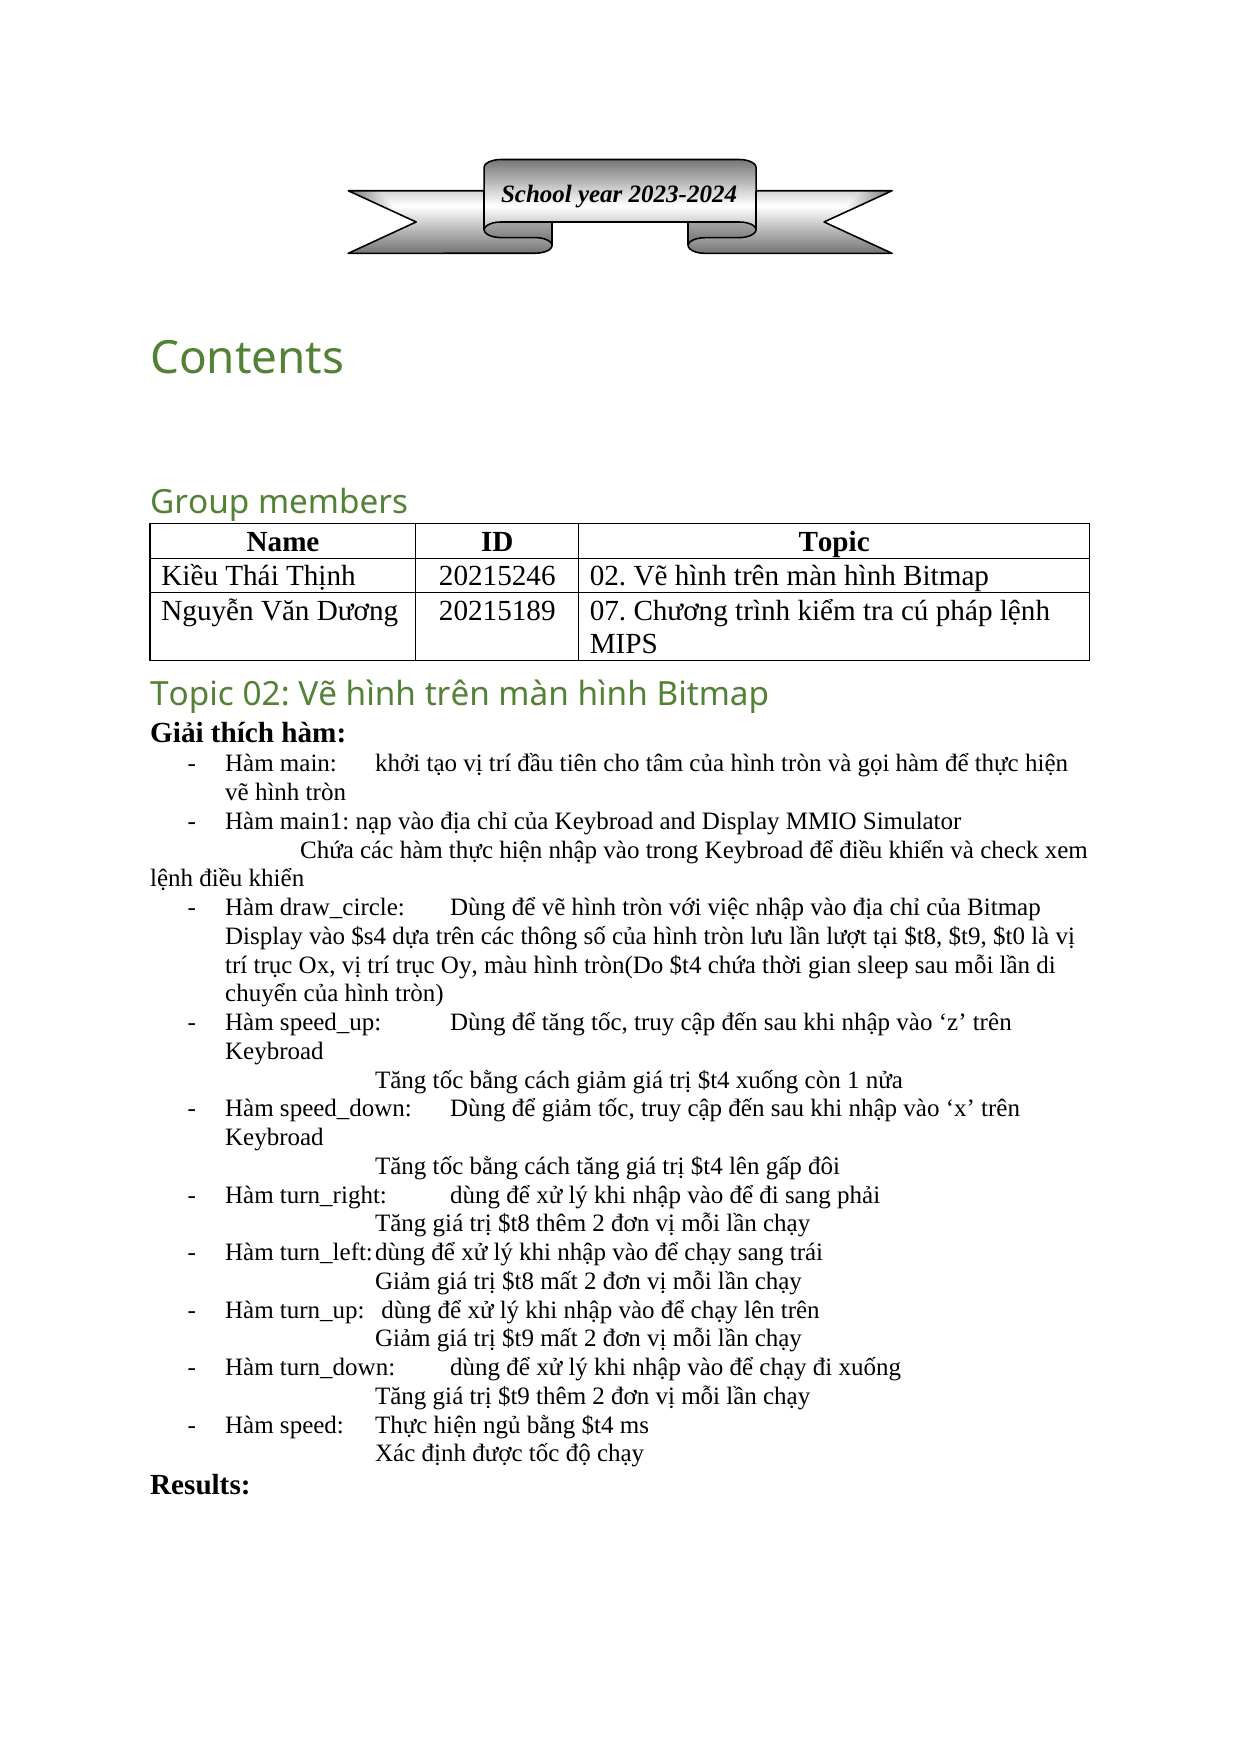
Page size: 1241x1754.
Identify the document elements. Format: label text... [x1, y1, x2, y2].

text Giải thích hàm: [150, 715, 1090, 748]
subtitle Group members [150, 477, 1090, 523]
table_cell 20215189 [416, 593, 578, 660]
table_cell 20215246 [416, 559, 578, 592]
table_header Name [151, 524, 415, 557]
text Tăng giá trị $t9 thêm 2 đơn vị mỗi lần chạy [150, 1381, 1090, 1410]
list Hàm main: khởi tạo vị trí đầu tiên cho tâm của hình tròn và gọi hàm để thực hiện vẽ hình tròn [187, 748, 1090, 806]
subtitle Topic 02: Vẽ hình trên màn hình Bitmap [150, 669, 1090, 715]
table_cell 07. Chương trình kiểm tra cú pháp lệnh MIPS [579, 593, 1089, 660]
table_cell 02. Vẽ hình trên màn hình Bitmap [579, 559, 1089, 592]
text Chứa các hàm thực hiện nhập vào trong Keybroad để điều khiển và check xem lệnh điều khiển [150, 835, 1090, 892]
list Hàm speed_down: Dùng để giảm tốc, truy cập đến sau khi nhập vào ‘x’ trên Keybroad [187, 1093, 1090, 1151]
text Tăng giá trị $t8 thêm 2 đơn vị mỗi lần chạy [150, 1208, 1090, 1237]
text Giảm giá trị $t8 mất 2 đơn vị mỗi lần chạy [150, 1266, 1090, 1295]
text Tăng tốc bằng cách tăng giá trị $t4 lên gấp đôi [150, 1151, 1090, 1180]
list Hàm speed_up: Dùng để tăng tốc, truy cập đến sau khi nhập vào ‘z’ trên Keybroad [187, 1007, 1090, 1065]
table_cell Kiều Thái Thịnh [151, 559, 415, 592]
table_cell Nguyễn Văn Dương [151, 593, 415, 660]
table_header ID [416, 524, 578, 557]
table_header Topic [579, 524, 1089, 557]
list Hàm turn_right: dùng để xử lý khi nhập vào để đi sang phải [187, 1180, 1090, 1208]
list Hàm turn_up: dùng để xử lý khi nhập vào để chạy lên trên [187, 1295, 1090, 1323]
text Tăng tốc bằng cách giảm giá trị $t4 xuống còn 1 nửa [150, 1065, 1090, 1093]
list Hàm main1: nạp vào địa chỉ của Keybroad and Display MMIO Simulator [187, 806, 1090, 835]
list Hàm turn_down: dùng để xử lý khi nhập vào để chạy đi xuống [187, 1352, 1090, 1381]
list Hàm turn_left: dùng để xử lý khi nhập vào để chạy sang trái [187, 1237, 1090, 1266]
text Results: [150, 1467, 1090, 1501]
list Hàm draw_circle: Dùng để vẽ hình tròn với việc nhập vào địa chỉ của Bitmap Display vào $s4 dựa trên các thông số của hình tròn lưu lần lượt tại $t8, $t9, $t0 là vị trí trục Ox, vị trí trục Oy, màu hình tròn(Do $t4 chứa thời gian sleep sau mỗi lần di chuyển của hình tròn) [187, 892, 1090, 1007]
text Giảm giá trị $t9 mất 2 đơn vị mỗi lần chạy [150, 1323, 1090, 1352]
text Xác định được tốc độ chạy [150, 1438, 1090, 1467]
list Hàm speed: Thực hiện ngủ bằng $t4 ms [187, 1410, 1090, 1438]
